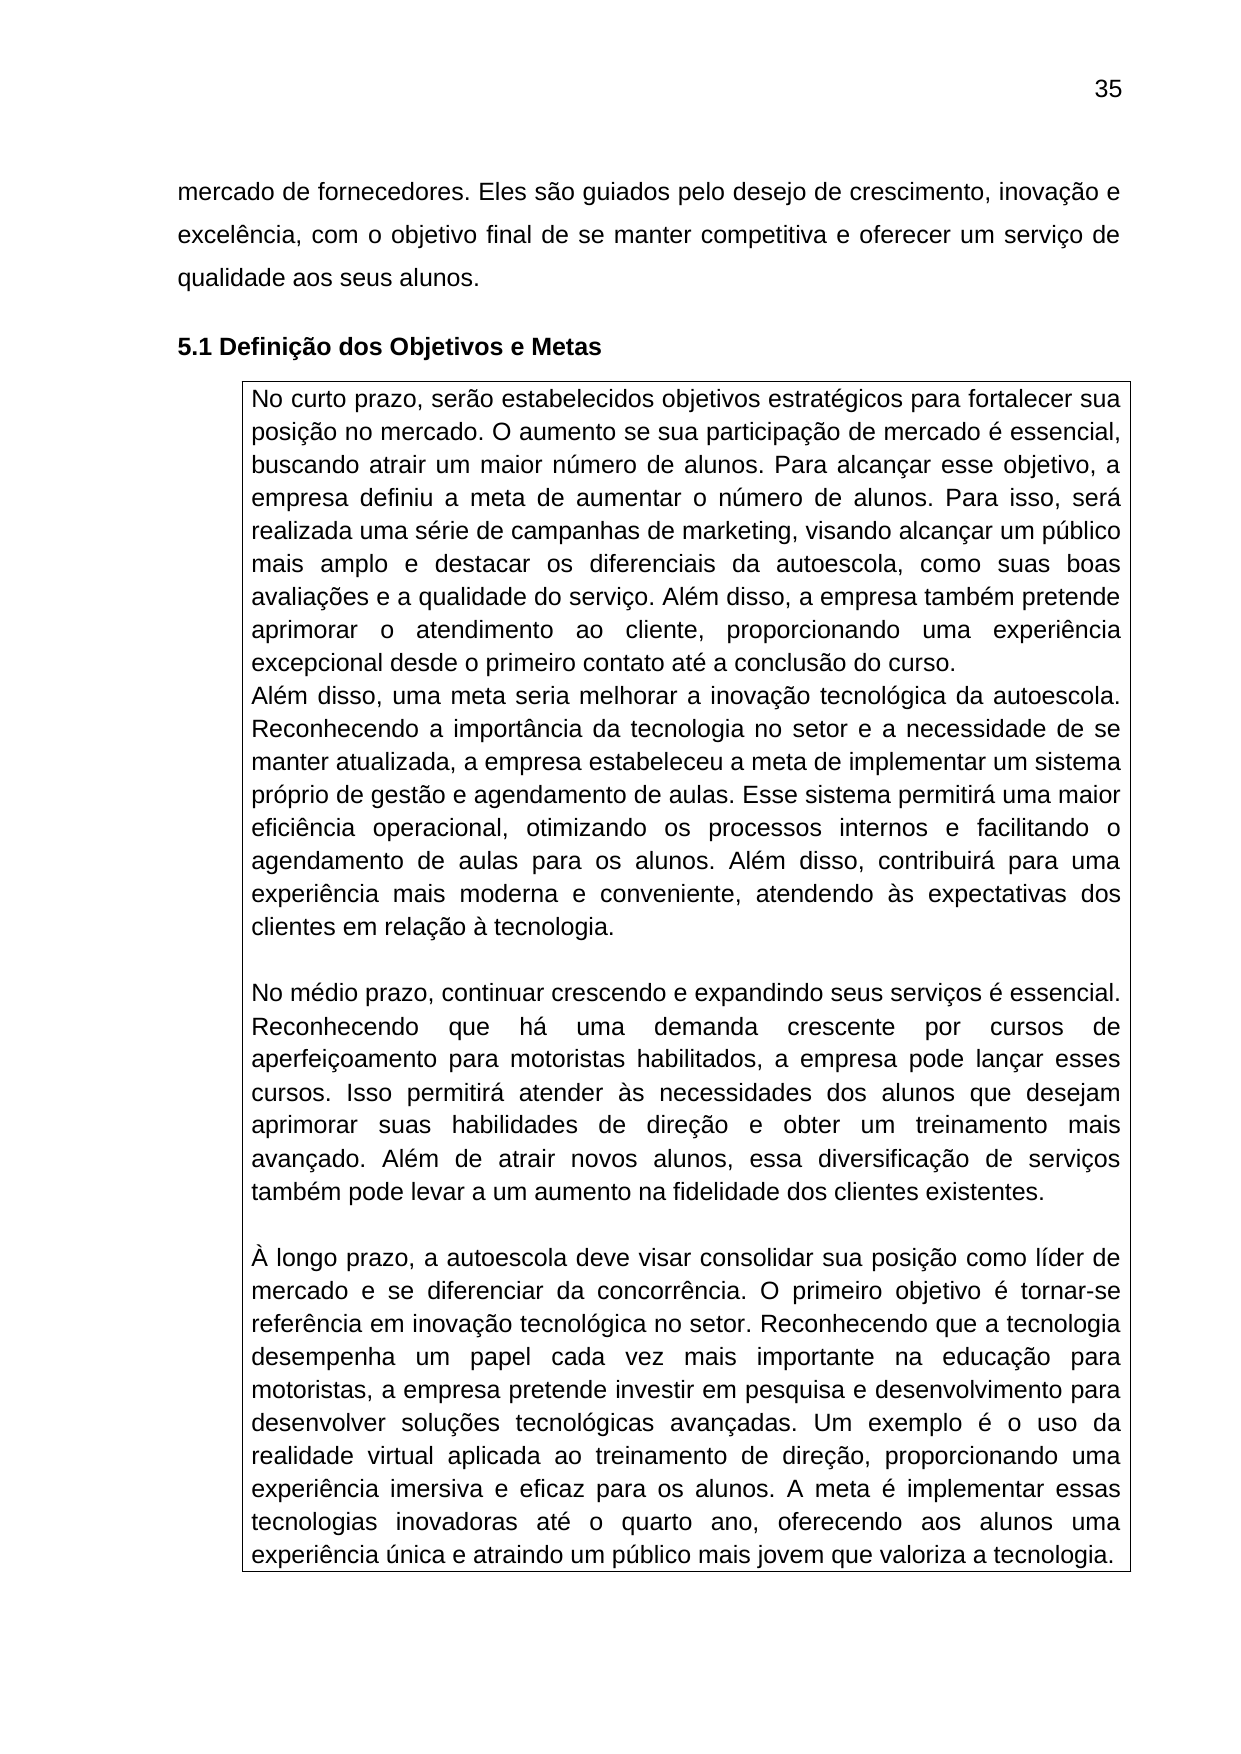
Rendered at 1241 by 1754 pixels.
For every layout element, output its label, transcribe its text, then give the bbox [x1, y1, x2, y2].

list Além disso, uma meta seria melhorar a inovação tecnológica da autoescola. Reconhecendo a importância da tecnologia no setor e a necessidade de se manter atualizada, a empresa estabeleceu a meta de implementar um sistema próprio de gestão e agendamento de aulas. Esse sistema permitirá uma maior eficiência operacional, otimizando os processos internos e facilitando o agendamento de aulas para os alunos. Além disso, contribuirá para uma experiência mais moderna e conveniente, atendendo às expectativas dos clientes em relação à tecnologia. [243, 678, 1130, 941]
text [177, 177, 1122, 292]
subtitle 5.1 Definição dos Objetivos e Metas [177, 332, 1122, 360]
list No médio prazo, continuar crescendo e expandindo seus serviços é essencial. Reconhecendo que há uma demanda crescente por cursos de aperfeiçoamento para motoristas habilitados, a empresa pode lançar esses cursos. Isso permitirá atender às necessidades dos alunos que desejam aprimorar suas habilidades de direção e obter um treinamento mais avançado. Além de atrair novos alunos, essa diversificação de serviços também pode levar a um aumento na fidelidade dos clientes existentes. [243, 975, 1130, 1205]
list No curto prazo, serão estabelecidos objetivos estratégicos para fortalecer sua posição no mercado. O aumento se sua participação de mercado é essencial, buscando atrair um maior número de alunos. Para alcançar esse objetivo, a empresa definiu a meta de aumentar o número de alunos. Para isso, será realizada uma série de campanhas de marketing, visando alcançar um público mais amplo e destacar os diferenciais da autoescola, como suas boas avaliações e a qualidade do serviço. Além disso, a empresa também pretende aprimorar o atendimento ao cliente, proporcionando uma experiência excepcional desde o primeiro contato até a conclusão do curso. [243, 382, 1130, 677]
list À longo prazo, a autoescola deve visar consolidar sua posição como líder de mercado e se diferenciar da concorrência. O primeiro objetivo é tornar-se referência em inovação tecnológica no setor. Reconhecendo que a tecnologia desempenha um papel cada vez mais importante na educação para motoristas, a empresa pretende investir em pesquisa e desenvolvimento para desenvolver soluções tecnológicas avançadas. Um exemplo é o uso da realidade virtual aplicada ao treinamento de direção, proporcionando uma experiência imersiva e eficaz para os alunos. A meta é implementar essas tecnologias inovadoras até o quarto ano, oferecendo aos alunos uma experiência única e atraindo um público mais jovem que valoriza a tecnologia. [243, 1239, 1130, 1571]
